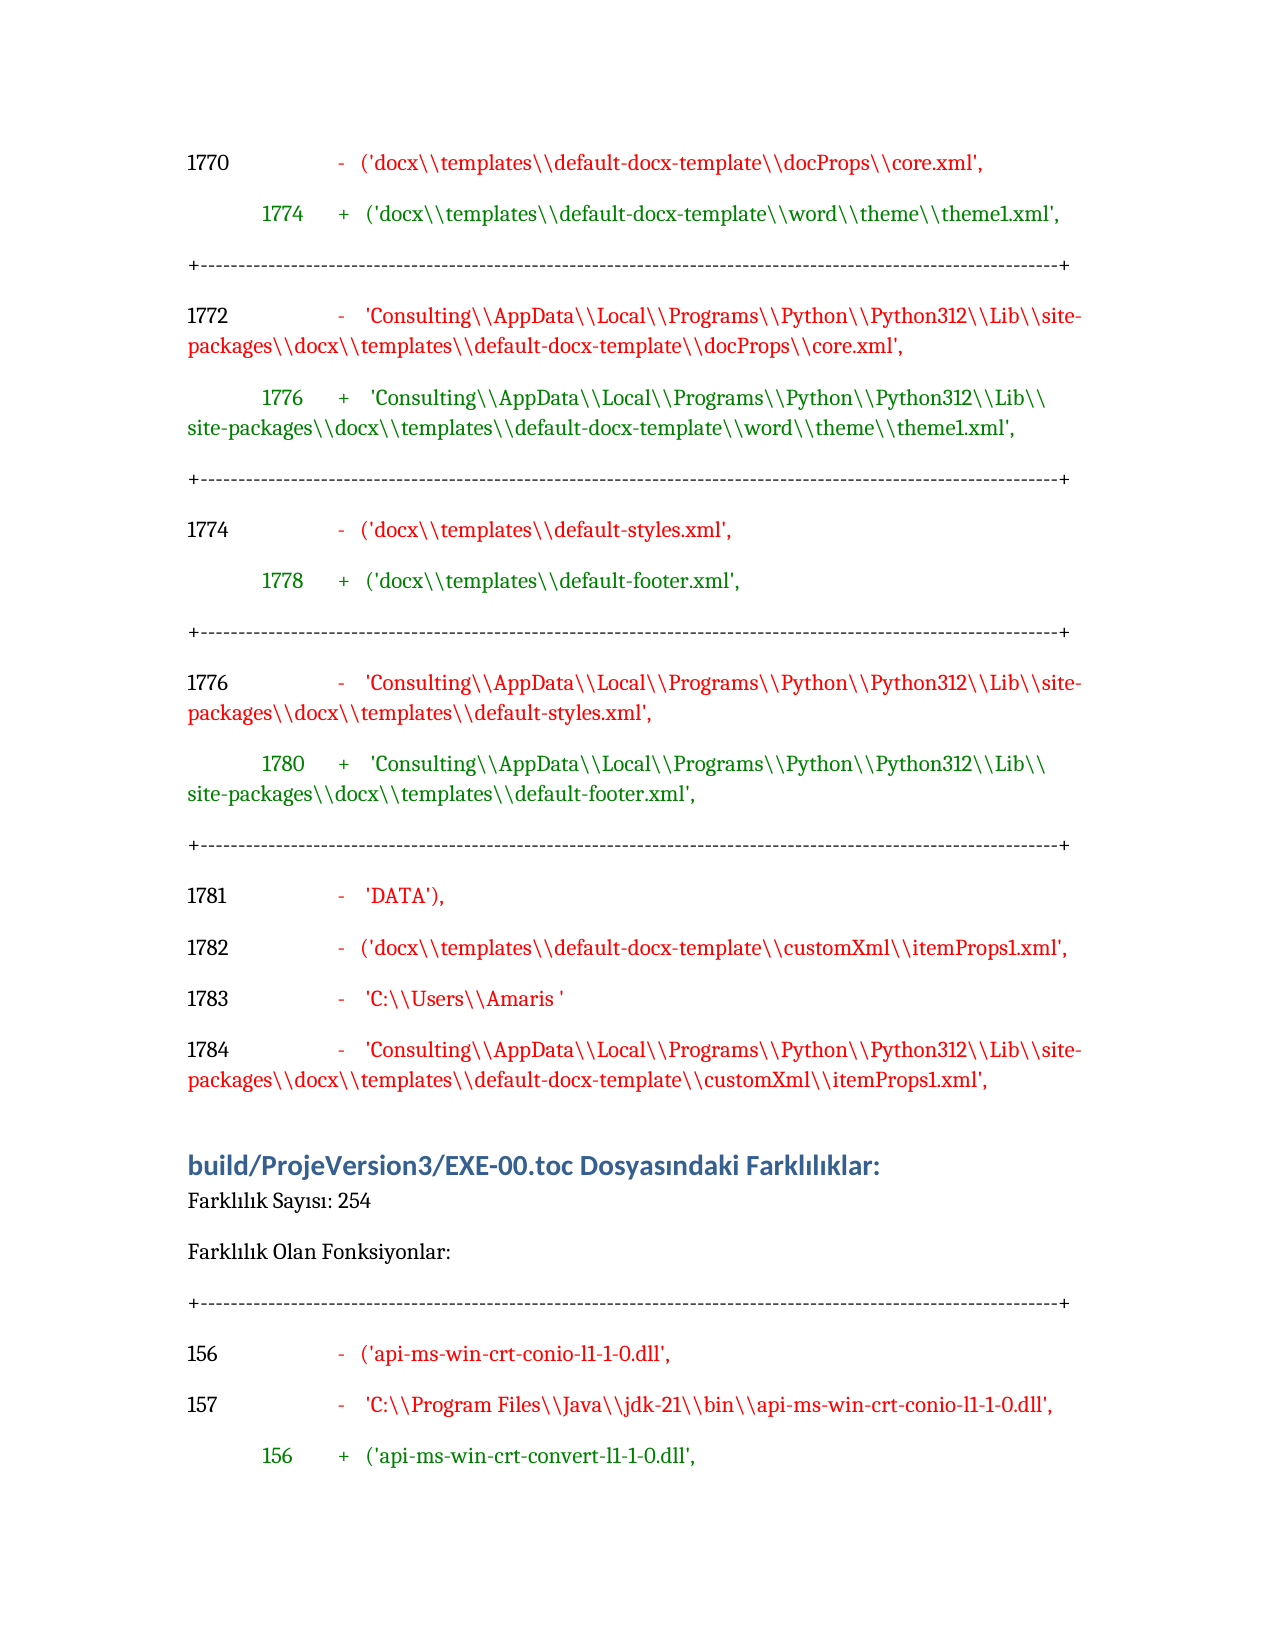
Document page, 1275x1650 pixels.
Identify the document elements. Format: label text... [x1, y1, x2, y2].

text 1774 - ('docx\\templates\\default-styles.xml', [187, 517, 1087, 543]
text 156 + ('api-ms-win-crt-convert-l1-1-0.dll', [187, 1443, 1087, 1469]
text 1776 - 'Consulting\\AppData\\Local\\Programs\\Python\\Python312\\Lib\\site-packages\\docx\\templates\\default-styles.xml', [187, 670, 1087, 726]
text +------------------------------------------------------------------------------------------------------------------+ [187, 466, 1087, 492]
text 1770 - ('docx\\templates\\default-docx-template\\docProps\\core.xml', [187, 150, 1087, 176]
text 1783 - 'C:\\Users\\Amaris ' [187, 985, 1087, 1012]
text 1780 + 'Consulting\\AppData\\Local\\Programs\\Python\\Python312\\Lib\\site-packages\\docx\\templates\\default-footer.xml', [187, 751, 1087, 808]
text 157 - 'C:\\Program Files\\Java\\jdk-21\\bin\\api-ms-win-crt-conio-l1-1-0.dll', [187, 1392, 1087, 1418]
text 1781 - 'DATA'), [187, 883, 1087, 910]
text 1784 - 'Consulting\\AppData\\Local\\Programs\\Python\\Python312\\Lib\\site-packages\\docx\\templates\\default-docx-template\\customXml\\itemProps1.xml', [187, 1036, 1087, 1093]
text Farklılık Sayısı: 254 [187, 1188, 1087, 1214]
text 1774 + ('docx\\templates\\default-docx-template\\word\\theme\\theme1.xml', [187, 201, 1087, 227]
text Farklılık Olan Fonksiyonlar: [187, 1239, 1087, 1265]
text +------------------------------------------------------------------------------------------------------------------+ [187, 832, 1087, 859]
subtitle build/ProjeVersion3/EXE-00.toc Dosyasındaki Farklılıklar: [187, 1147, 1087, 1182]
text +------------------------------------------------------------------------------------------------------------------+ [187, 619, 1087, 645]
text 1776 + 'Consulting\\AppData\\Local\\Programs\\Python\\Python312\\Lib\\site-packages\\docx\\templates\\default-docx-template\\word\\theme\\theme1.xml', [187, 384, 1087, 441]
text 1772 - 'Consulting\\AppData\\Local\\Programs\\Python\\Python312\\Lib\\site-packages\\docx\\templates\\default-docx-template\\docProps\\core.xml', [187, 303, 1087, 360]
text 156 - ('api-ms-win-crt-conio-l1-1-0.dll', [187, 1341, 1087, 1367]
text 1782 - ('docx\\templates\\default-docx-template\\customXml\\itemProps1.xml', [187, 934, 1087, 961]
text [187, 252, 1087, 278]
text 1778 + ('docx\\templates\\default-footer.xml', [187, 568, 1087, 594]
text +------------------------------------------------------------------------------------------------------------------+ [187, 1290, 1087, 1316]
